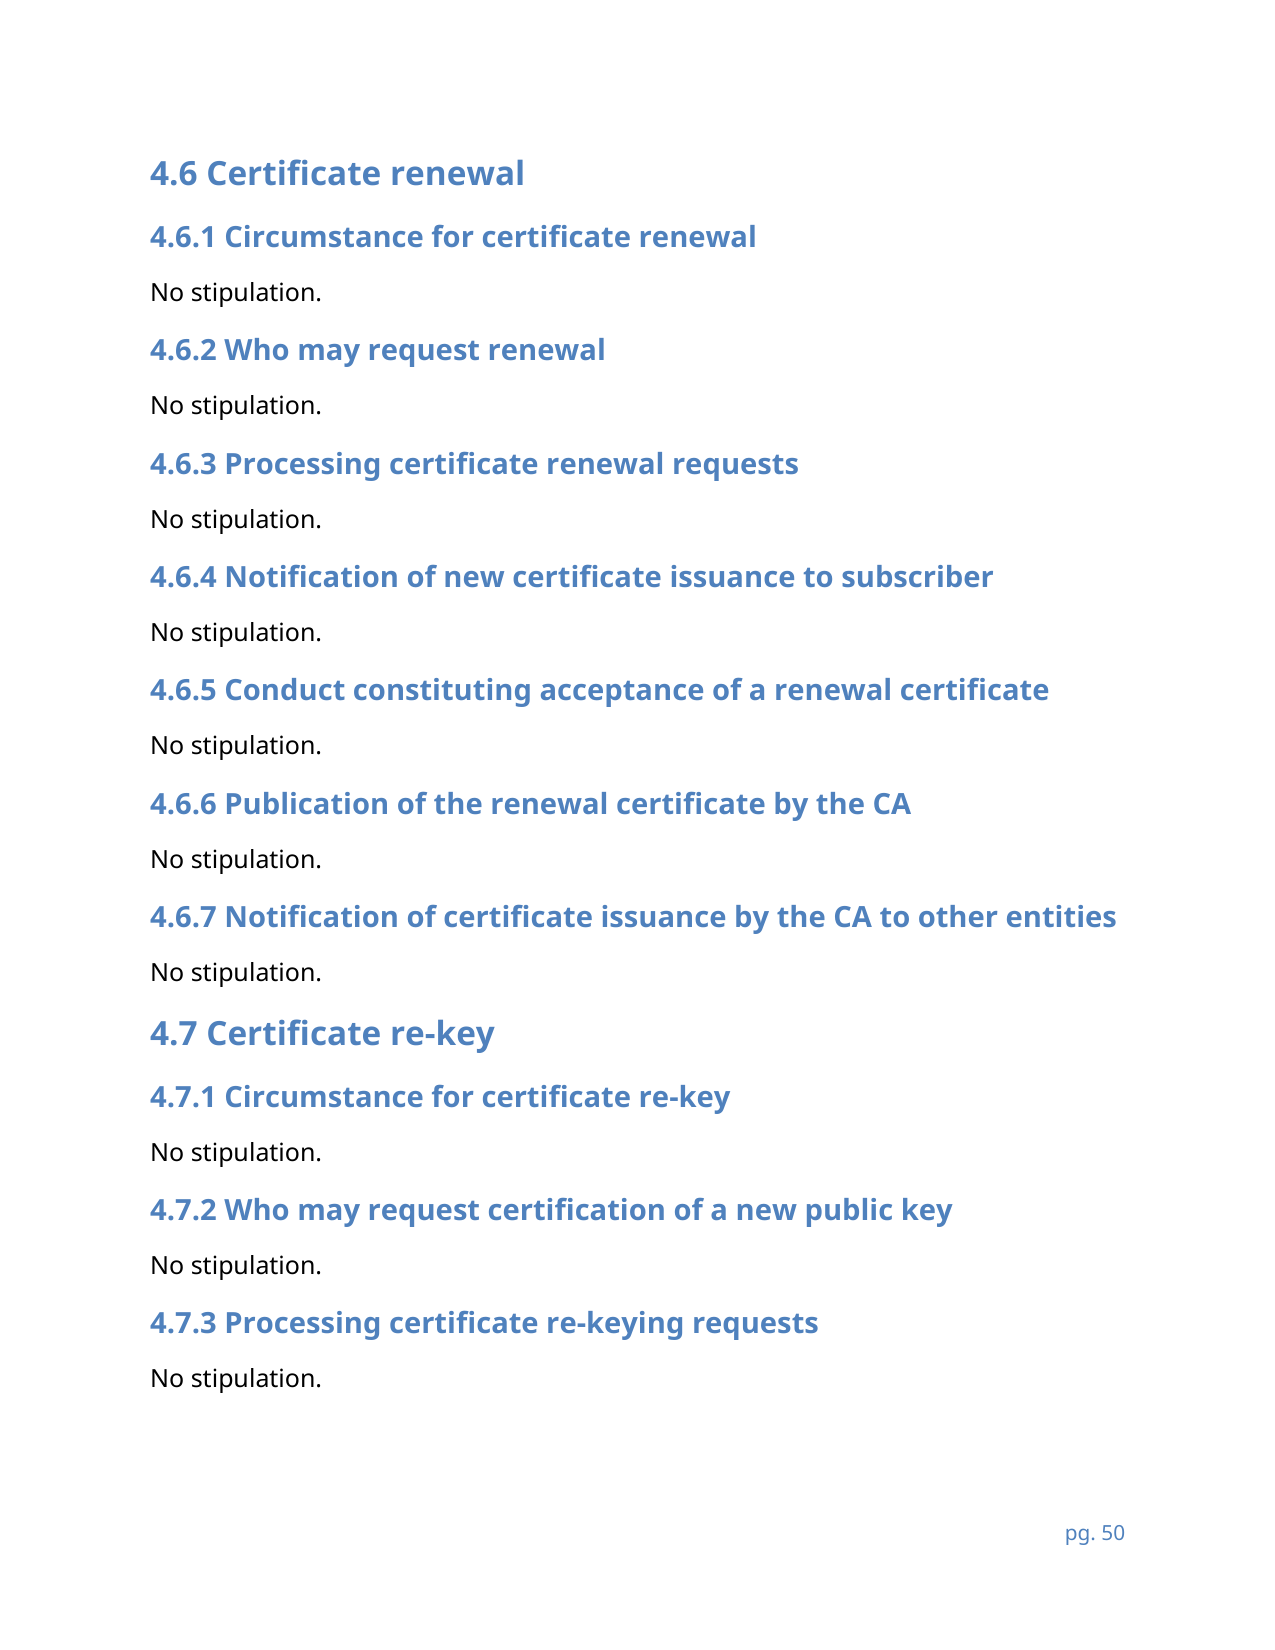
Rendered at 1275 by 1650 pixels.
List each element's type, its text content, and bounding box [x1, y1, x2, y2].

text No stipulation. [150, 841, 1125, 875]
subtitle 4.6.5 Conduct constituting acceptance of a renewal certificate [150, 669, 1125, 709]
text No stipulation. [150, 275, 1125, 309]
text No stipulation. [150, 615, 1125, 649]
subtitle 4.6.3 Processing certificate renewal requests [150, 443, 1125, 483]
text No stipulation. [150, 501, 1125, 535]
text No stipulation. [150, 388, 1125, 422]
text No stipulation. [150, 1134, 1125, 1168]
subtitle 4.7.1 Circumstance for certificate re-key [150, 1076, 1125, 1116]
subtitle 4.7.3 Processing certificate re-keying requests [150, 1302, 1125, 1342]
text No stipulation. [150, 1361, 1125, 1395]
text No stipulation. [150, 1248, 1125, 1282]
subtitle 4.7.2 Who may request certification of a new public key [150, 1189, 1125, 1229]
text No stipulation. [150, 728, 1125, 762]
subtitle 4.7 Certificate re-key [150, 1009, 1125, 1055]
subtitle 4.6.4 Notification of new certificate issuance to subscriber [150, 556, 1125, 596]
subtitle 4.6.6 Publication of the renewal certificate by the CA [150, 783, 1125, 823]
subtitle 4.6.1 Circumstance for certificate renewal [150, 216, 1125, 256]
text No stipulation. [150, 955, 1125, 989]
subtitle 4.6.2 Who may request renewal [150, 329, 1125, 369]
subtitle 4.6.7 Notification of certificate issuance by the CA to other entities [150, 896, 1125, 936]
subtitle 4.6 Certificate renewal [150, 150, 1125, 195]
